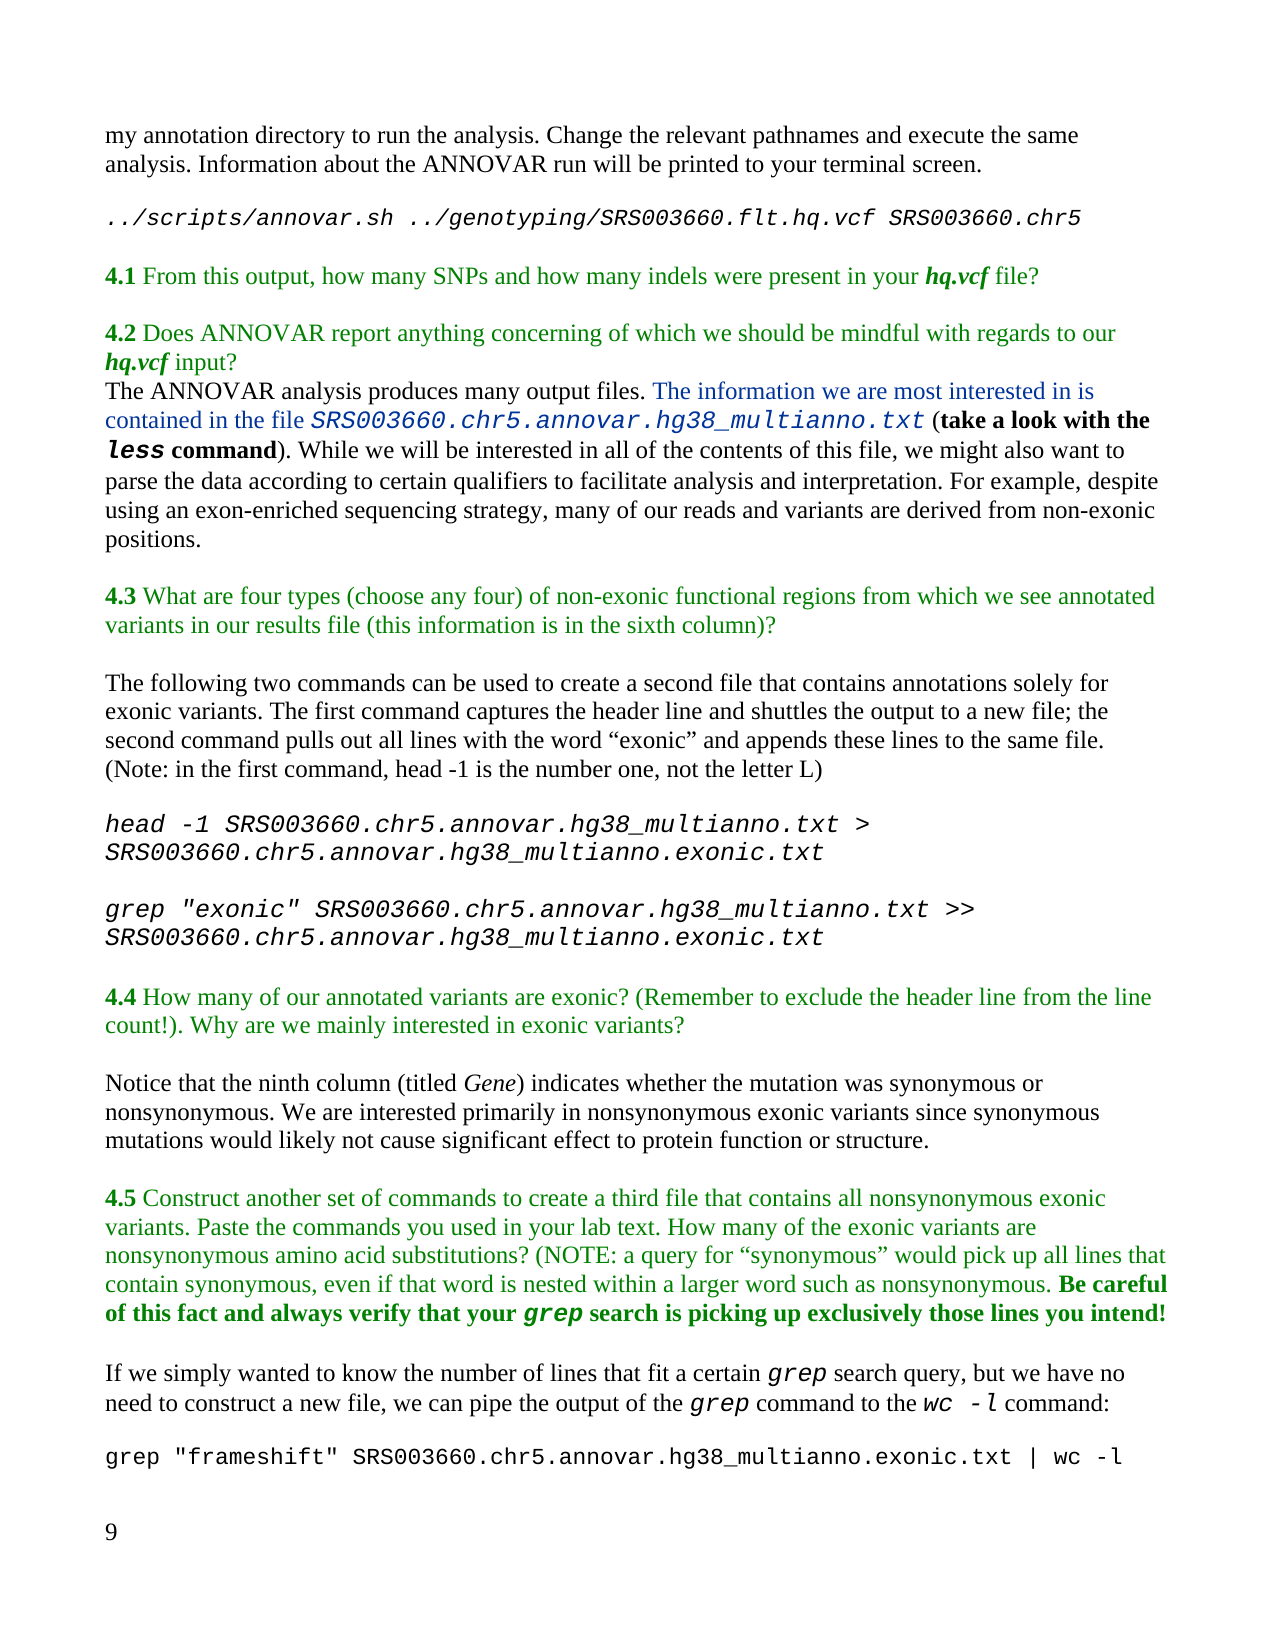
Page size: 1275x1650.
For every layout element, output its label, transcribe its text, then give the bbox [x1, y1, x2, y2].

text grep "exonic" SRS003660.chr5.annovar.hg38_multianno.txt >> SRS003660.chr5.annovar.hg38_multianno.exonic.txt [105, 896, 1170, 953]
text 4.2 Does ANNOVAR report anything concerning of which we should be mindful with regards to our hq.vcf input? [105, 318, 1170, 376]
text ../scripts/annovar.sh ../genotyping/SRS003660.flt.hq.vcf SRS003660.chr5 [105, 206, 1170, 232]
text head -1 SRS003660.chr5.annovar.hg38_multianno.txt > SRS003660.chr5.annovar.hg38_multianno.exonic.txt [105, 811, 1170, 868]
text 4.1 From this output, how many SNPs and how many indels were present in your hq.vcf file? [105, 261, 1170, 290]
text The ANNOVAR analysis produces many output files. The information we are most interested in is contained in the file SRS003660.chr5.annovar.hg38_multianno.txt (take a look with the less command). While we will be interested in all of the contents of this file, we might also want to parse the data according to certain qualifiers to facilitate analysis and interpretation. For example, despite using an exon-enriched sequencing strategy, many of our reads and variants are derived from non-exonic positions. [105, 376, 1170, 553]
text If we simply wanted to know the number of lines that fit a certain grep search query, but we have no need to construct a new file, we can pipe the output of the grep command to the wc -l command: [105, 1358, 1170, 1419]
text Notice that the ninth column (titled Gene) indicates whether the mutation was synonymous or nonsynonymous. We are interested primarily in nonsynonymous exonic variants since synonymous mutations would likely not cause significant effect to protein function or structure. [105, 1068, 1170, 1154]
text grep "frameshift" SRS003660.chr5.annovar.hg38_multianno.exonic.txt | wc -l [105, 1445, 1170, 1471]
text 4.4 How many of our annotated variants are exonic? (Remember to exclude the header line from the line count!). Why are we mainly interested in exonic variants? [105, 982, 1170, 1039]
text 4.5 Construct another set of commands to create a third file that contains all nonsynonymous exonic variants. Paste the commands you used in your lab text. How many of the exonic variants are nonsynonymous amino acid substitutions? (NOTE: a query for “synonymous” would pick up all lines that contain synonymous, even if that word is nested within a larger word such as nonsynonymous. Be careful of this fact and always verify that your grep search is picking up exclusively those lines you intend! [105, 1183, 1170, 1329]
text The following two commands can be used to create a second file that contains annotations solely for exonic variants. The first command captures the header line and shuttles the output to a new file; the second command pulls out all lines with the word “exonic” and appends these lines to the same file. (Note: in the first command, head -1 is the number one, not the letter L) [105, 668, 1170, 783]
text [105, 120, 1170, 177]
text 4.3 What are four types (choose any four) of non-exonic functional regions from which we see annotated variants in our results file (this information is in the sixth column)? [105, 581, 1170, 639]
